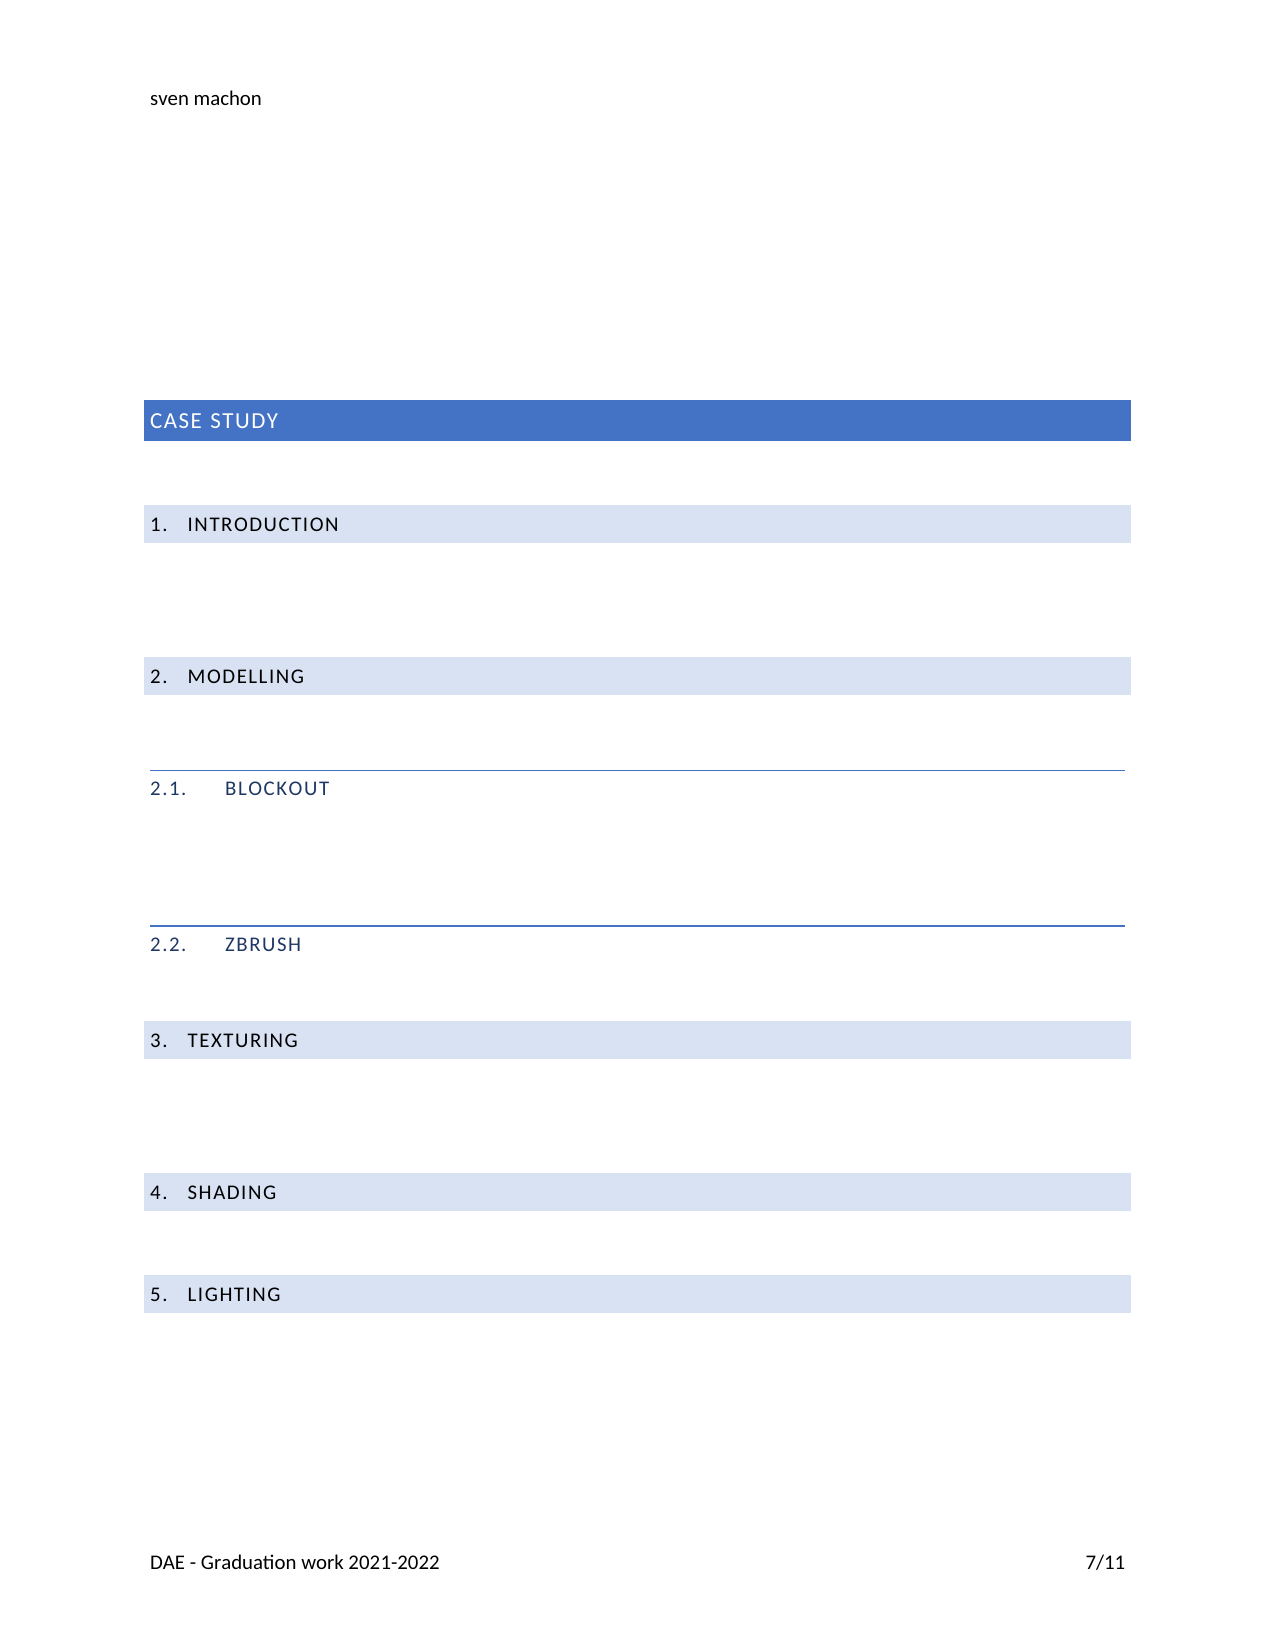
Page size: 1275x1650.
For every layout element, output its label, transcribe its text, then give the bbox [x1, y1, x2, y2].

subtitle Shading [150, 1179, 1125, 1204]
subtitle Blockout [150, 771, 1125, 801]
subtitle CASE STUDY [150, 406, 1125, 434]
subtitle Lighting [150, 1281, 1125, 1307]
subtitle Zbrush [150, 927, 1125, 957]
subtitle Modelling [150, 664, 1125, 689]
subtitle introduction [150, 511, 1125, 537]
subtitle Texturing [150, 1027, 1125, 1052]
